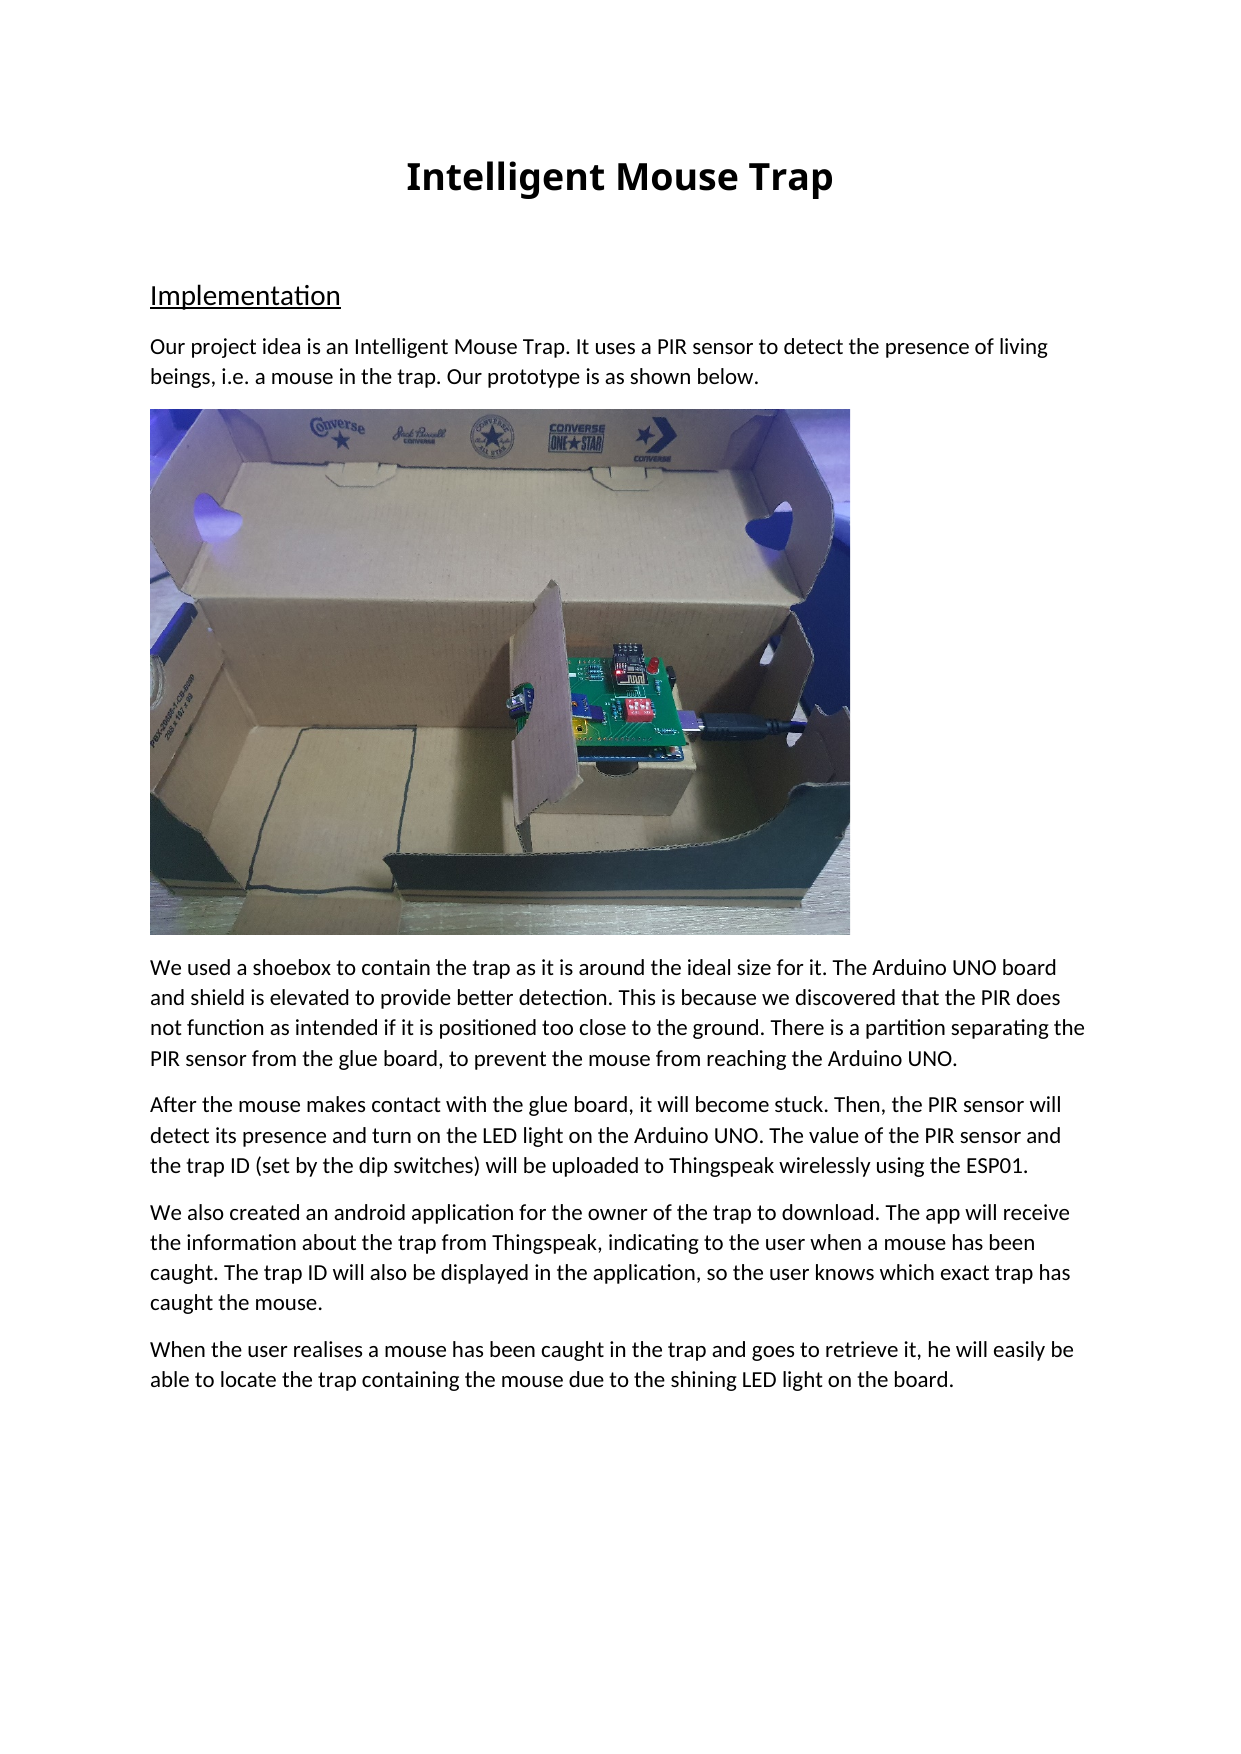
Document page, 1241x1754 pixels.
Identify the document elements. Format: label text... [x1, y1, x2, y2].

text Implementation [150, 277, 1090, 312]
text We also created an android application for the owner of the trap to download. The app will receive the information about the trap from Thingspeak, indicating to the user when a mouse has been caught. The trap ID will also be displayed in the application, so the user knows which exact trap has caught the mouse. [150, 1198, 1090, 1316]
text Our project idea is an Intelligent Mouse Trap. It uses a PIR sensor to detect the presence of living beings, i.e. a mouse in the trap. Our prototype is as shown below. [150, 332, 1090, 390]
text After the mouse makes contact with the glue board, it will become stuck. Then, the PIR sensor will detect its presence and turn on the LED light on the Arduino UNO. The value of the PIR sensor and the trap ID (set by the dip switches) will be uploaded to Thingspeak wirelessly using the ESP01. [150, 1091, 1090, 1179]
text Intelligent Mouse Trap [150, 150, 1090, 201]
text When the user realises a mouse has been caught in the trap and goes to retrieve it, he will easily be able to locate the trap containing the mouse due to the shining LED light on the board. [150, 1335, 1090, 1393]
text We used a shoebox to contain the trap as it is around the ideal size for it. The Arduino UNO board and shield is elevated to provide better detection. This is because we discovered that the PIR does not function as intended if it is positioned too close to the ground. There is a partition separating the PIR sensor from the glue board, to prevent the mouse from reaching the Arduino UNO. [150, 953, 1090, 1072]
picture [150, 409, 851, 935]
